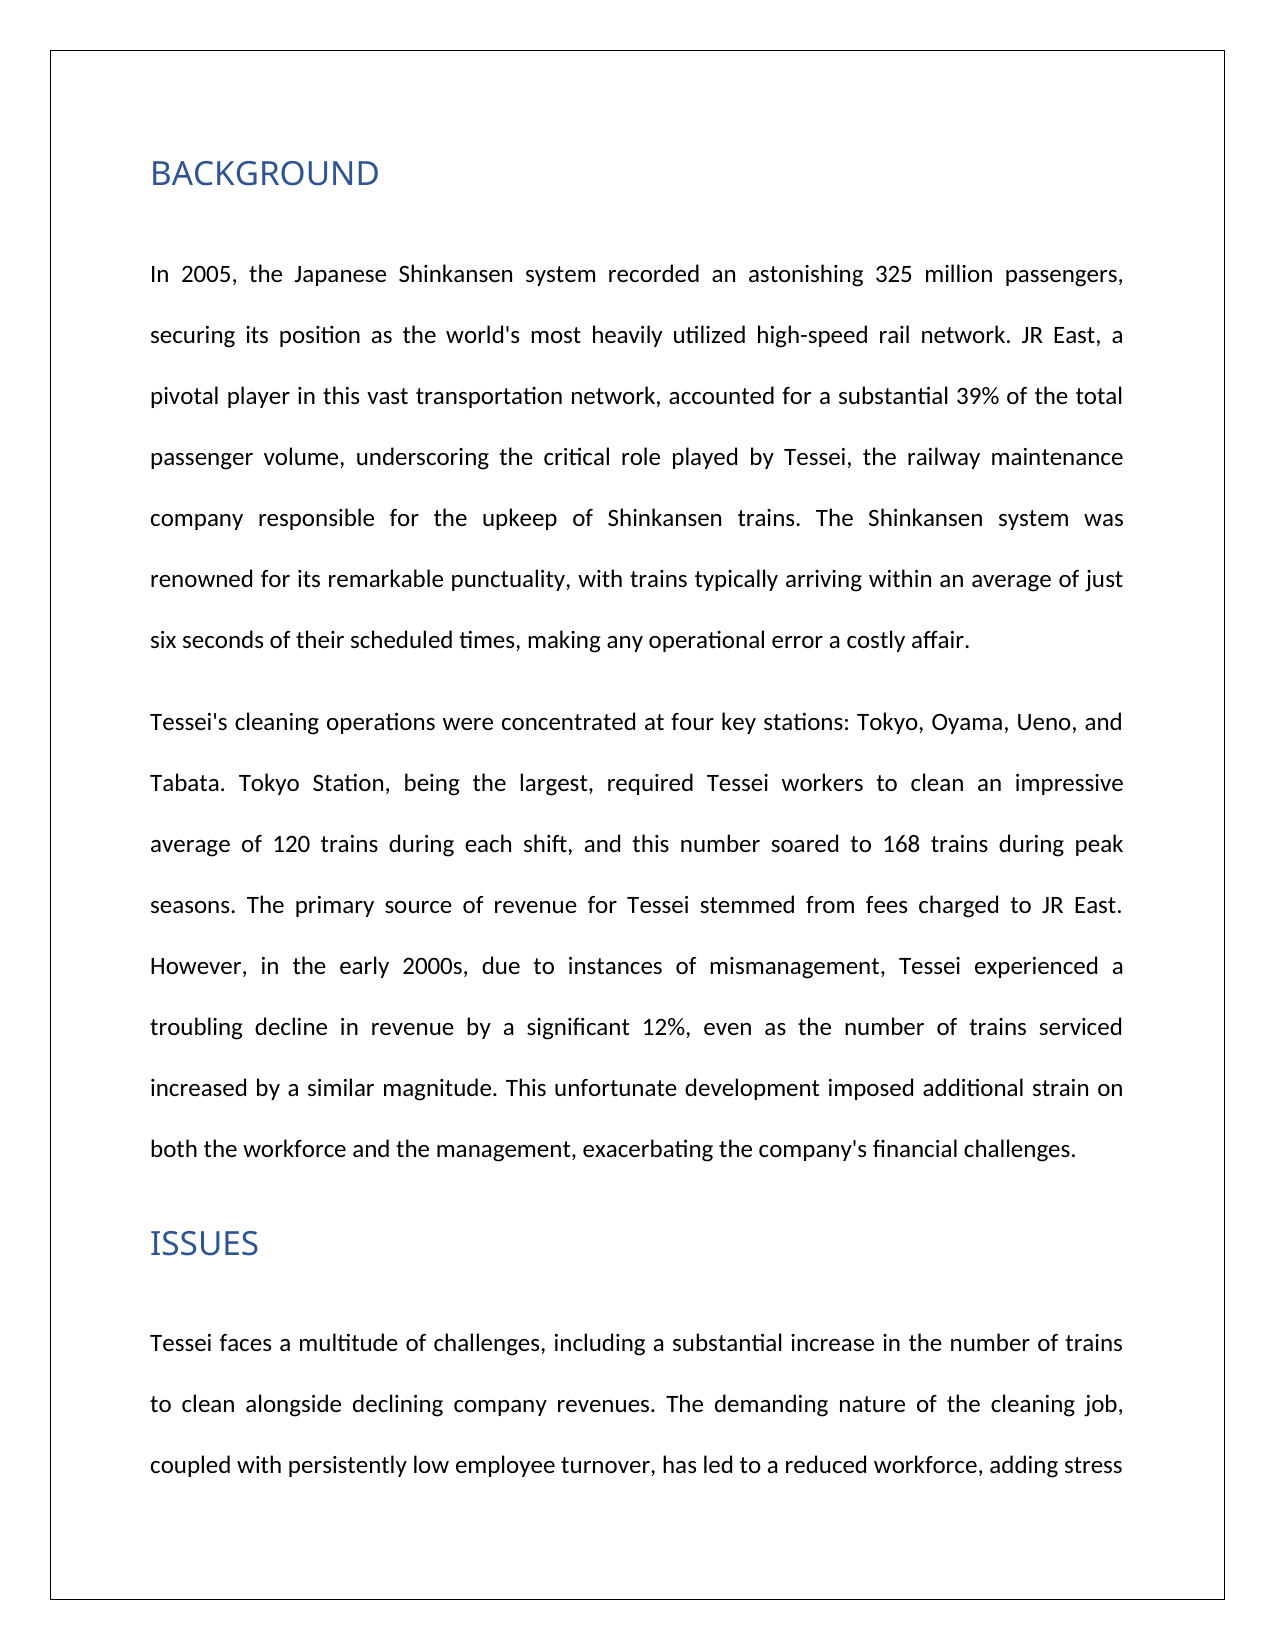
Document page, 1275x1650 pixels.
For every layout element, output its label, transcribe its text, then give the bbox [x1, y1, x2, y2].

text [150, 1327, 1125, 1480]
subtitle BACKGROUND [150, 150, 1125, 195]
text Tessei's cleaning operations were concentrated at four key stations: Tokyo, Oyama, Ueno, and Tabata. Tokyo Station, being the largest, required Tessei workers to clean an impressive average of 120 trains during each shift, and this number soared to 168 trains during peak seasons. The primary source of revenue for Tessei stemmed from fees charged to JR East. However, in the early 2000s, due to instances of mismanagement, Tessei experienced a troubling decline in revenue by a significant 12%, even as the number of trains serviced increased by a similar magnitude. This unfortunate development imposed additional strain on both the workforce and the management, exacerbating the company's financial challenges. [150, 706, 1125, 1164]
subtitle ISSUES [150, 1219, 1125, 1265]
text In 2005, the Japanese Shinkansen system recorded an astonishing 325 million passengers, securing its position as the world's most heavily utilized high-speed rail network. JR East, a pivotal player in this vast transportation network, accounted for a substantial 39% of the total passenger volume, underscoring the critical role played by Tessei, the railway maintenance company responsible for the upkeep of Shinkansen trains. The Shinkansen system was renowned for its remarkable punctuality, with trains typically arriving within an average of just six seconds of their scheduled times, making any operational error a costly affair. [150, 258, 1125, 655]
